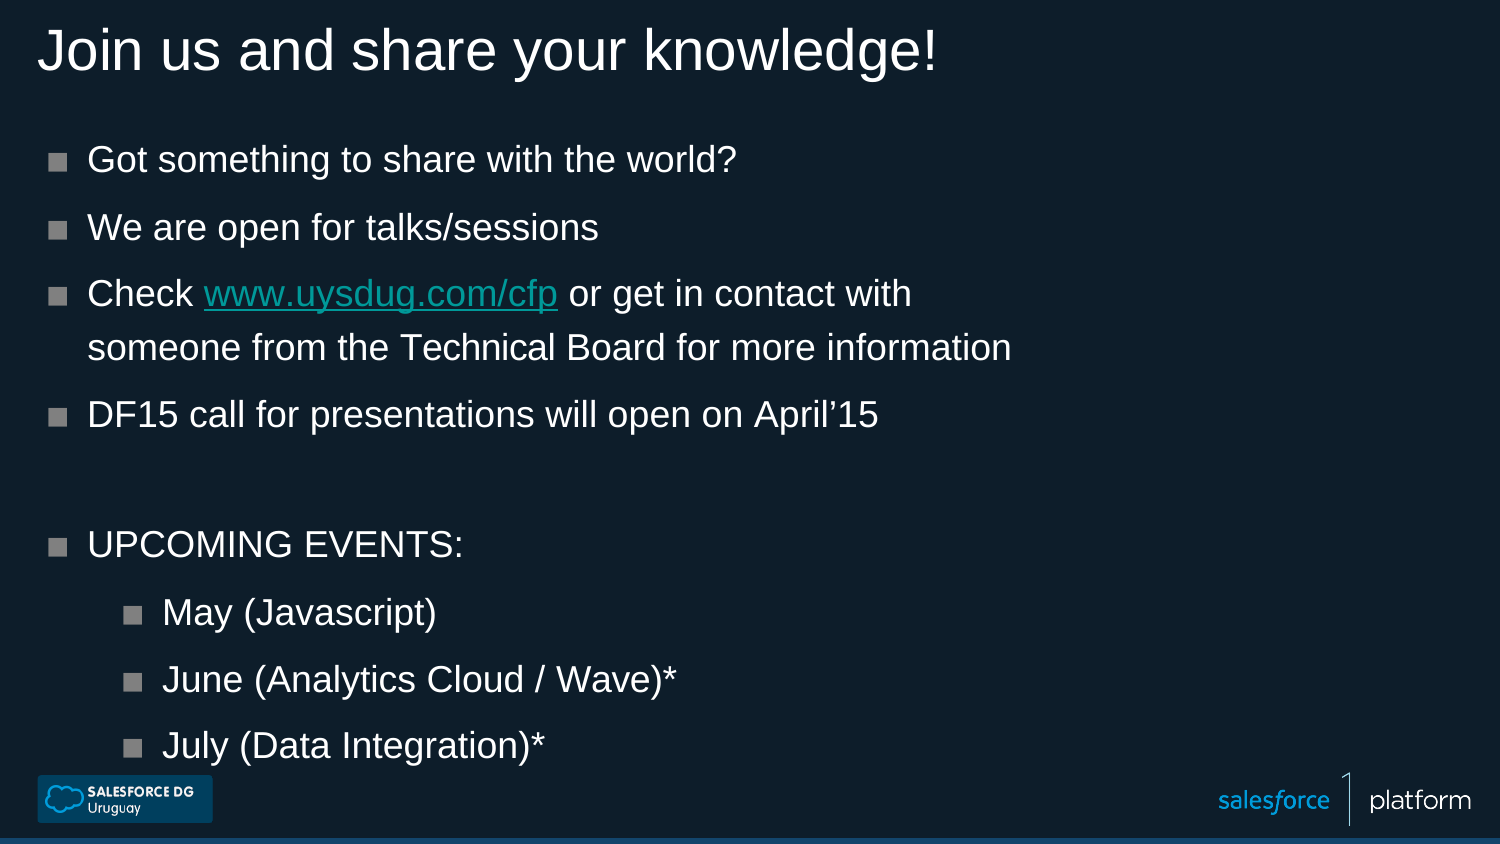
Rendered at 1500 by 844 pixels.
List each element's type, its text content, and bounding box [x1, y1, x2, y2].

list Check www.uysdug.com/cfp or get in contact with someone from the Technical Board for more information [45, 267, 1012, 369]
list June (Analytics Cloud / Wave)* [120, 652, 1489, 703]
list May (Javascript) [120, 585, 1489, 636]
list Got something to share with the world? [45, 133, 1489, 184]
text Join us and share your knowledge! [37, 19, 1489, 83]
picture [1216, 762, 1473, 836]
list DF15 call for presentations will open on April’15 [45, 387, 1489, 438]
list July (Data Integration)* [120, 719, 1489, 770]
list We are open for talks/sessions [45, 200, 1489, 251]
list UPCOMING EVENTS: [45, 518, 1489, 569]
